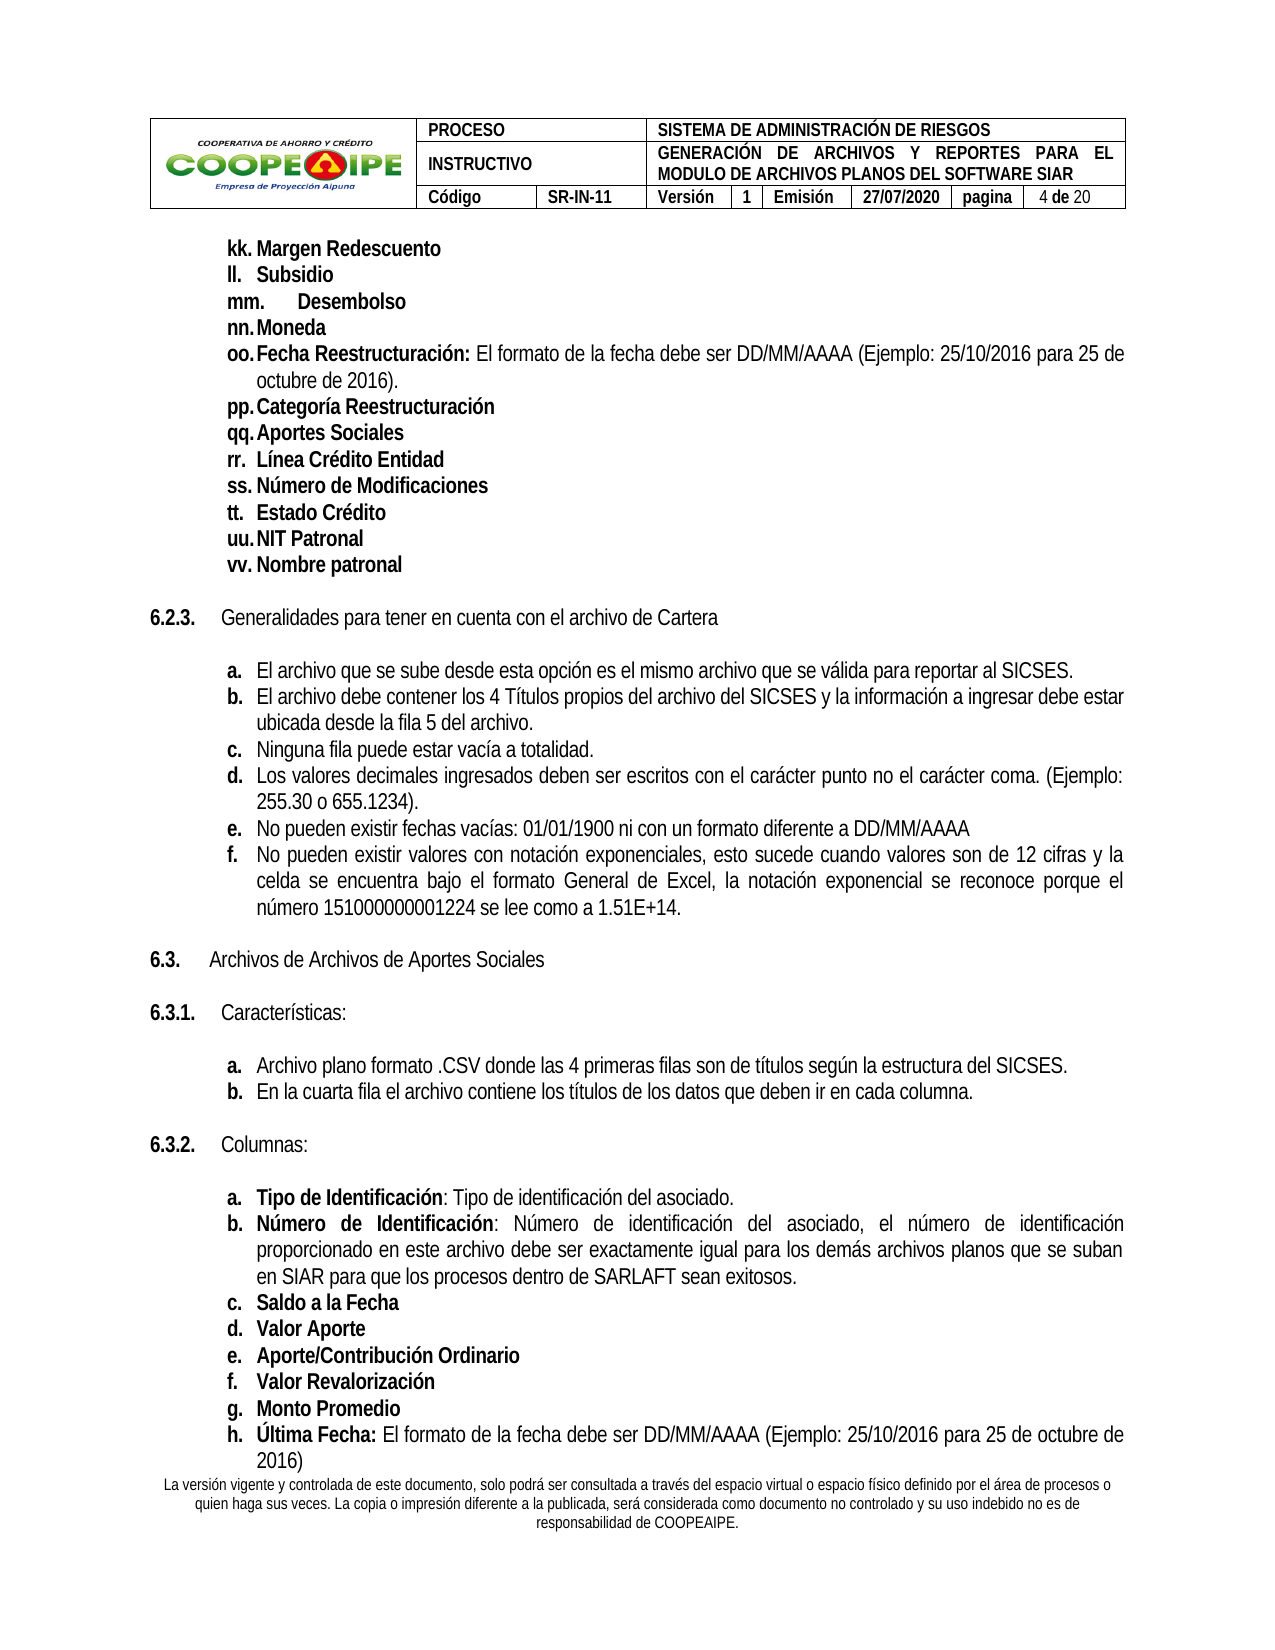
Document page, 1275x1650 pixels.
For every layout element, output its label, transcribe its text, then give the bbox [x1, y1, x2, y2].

list Valor Aporte [227, 1315, 1125, 1342]
list Tipo de Identificación: Tipo de identificación del asociado. [227, 1184, 1125, 1210]
list No pueden existir valores con notación exponenciales, esto sucede cuando valores son de 12 cifras y la celda se encuentra bajo el formato General de Excel, la notación exponencial se reconoce porque el número 151000000001224 se lee como a 1.51E+14. [227, 841, 1125, 920]
list Moneda [227, 314, 1125, 340]
list Línea Crédito Entidad [227, 446, 1125, 472]
list Última Fecha: El formato de la fecha debe ser DD/MM/AAAA (Ejemplo: 25/10/2016 para 25 de octubre de 2016) [227, 1421, 1125, 1473]
list Número de Identificación: Número de identificación del asociado, el número de identificación proporcionado en este archivo debe ser exactamente igual para los demás archivos planos que se suban en SIAR para que los procesos dentro de SARLAFT sean exitosos. [227, 1210, 1125, 1289]
list El archivo debe contener los 4 Títulos propios del archivo del SICSES y la información a ingresar debe estar ubicada desde la fila 5 del archivo. [227, 683, 1125, 736]
picture [161, 133, 406, 193]
list Saldo a la Fecha [227, 1289, 1125, 1315]
list Archivo plano formato .CSV donde las 4 primeras filas son de títulos según la estructura del SICSES. [227, 1052, 1125, 1078]
list Desembolso [227, 288, 1125, 314]
list El archivo que se sube desde esta opción es el mismo archivo que se válida para reportar al SICSES. [227, 657, 1125, 683]
list Ninguna fila puede estar vacía a totalidad. [227, 736, 1125, 762]
list NIT Patronal [227, 525, 1125, 551]
list Subsidio [227, 261, 1125, 288]
list Número de Modificaciones [227, 472, 1125, 498]
list Columnas: [150, 1131, 1125, 1157]
list Generalidades para tener en cuenta con el archivo de Cartera [150, 604, 1125, 630]
list Aporte/Contribución Ordinario [227, 1342, 1125, 1368]
list Nombre patronal [227, 551, 1125, 577]
list Margen Redescuento [227, 235, 1125, 261]
list Categoría Reestructuración [227, 393, 1125, 419]
list No pueden existir fechas vacías: 01/01/1900 ni con un formato diferente a DD/MM/AAAA [227, 815, 1125, 841]
list Aportes Sociales [227, 419, 1125, 446]
list Monto Promedio [227, 1394, 1125, 1421]
list Fecha Reestructuración: El formato de la fecha debe ser DD/MM/AAAA (Ejemplo: 25/10/2016 para 25 de octubre de 2016). [227, 340, 1125, 393]
list En la cuarta fila el archivo contiene los títulos de los datos que deben ir en cada columna. [227, 1078, 1125, 1104]
list Los valores decimales ingresados deben ser escritos con el carácter punto no el carácter coma. (Ejemplo: 255.30 o 655.1234). [227, 762, 1125, 815]
list Estado Crédito [227, 498, 1125, 525]
list Archivos de Archivos de Aportes Sociales [150, 946, 1125, 973]
list Características: [150, 999, 1125, 1026]
list Valor Revalorización [227, 1368, 1125, 1394]
